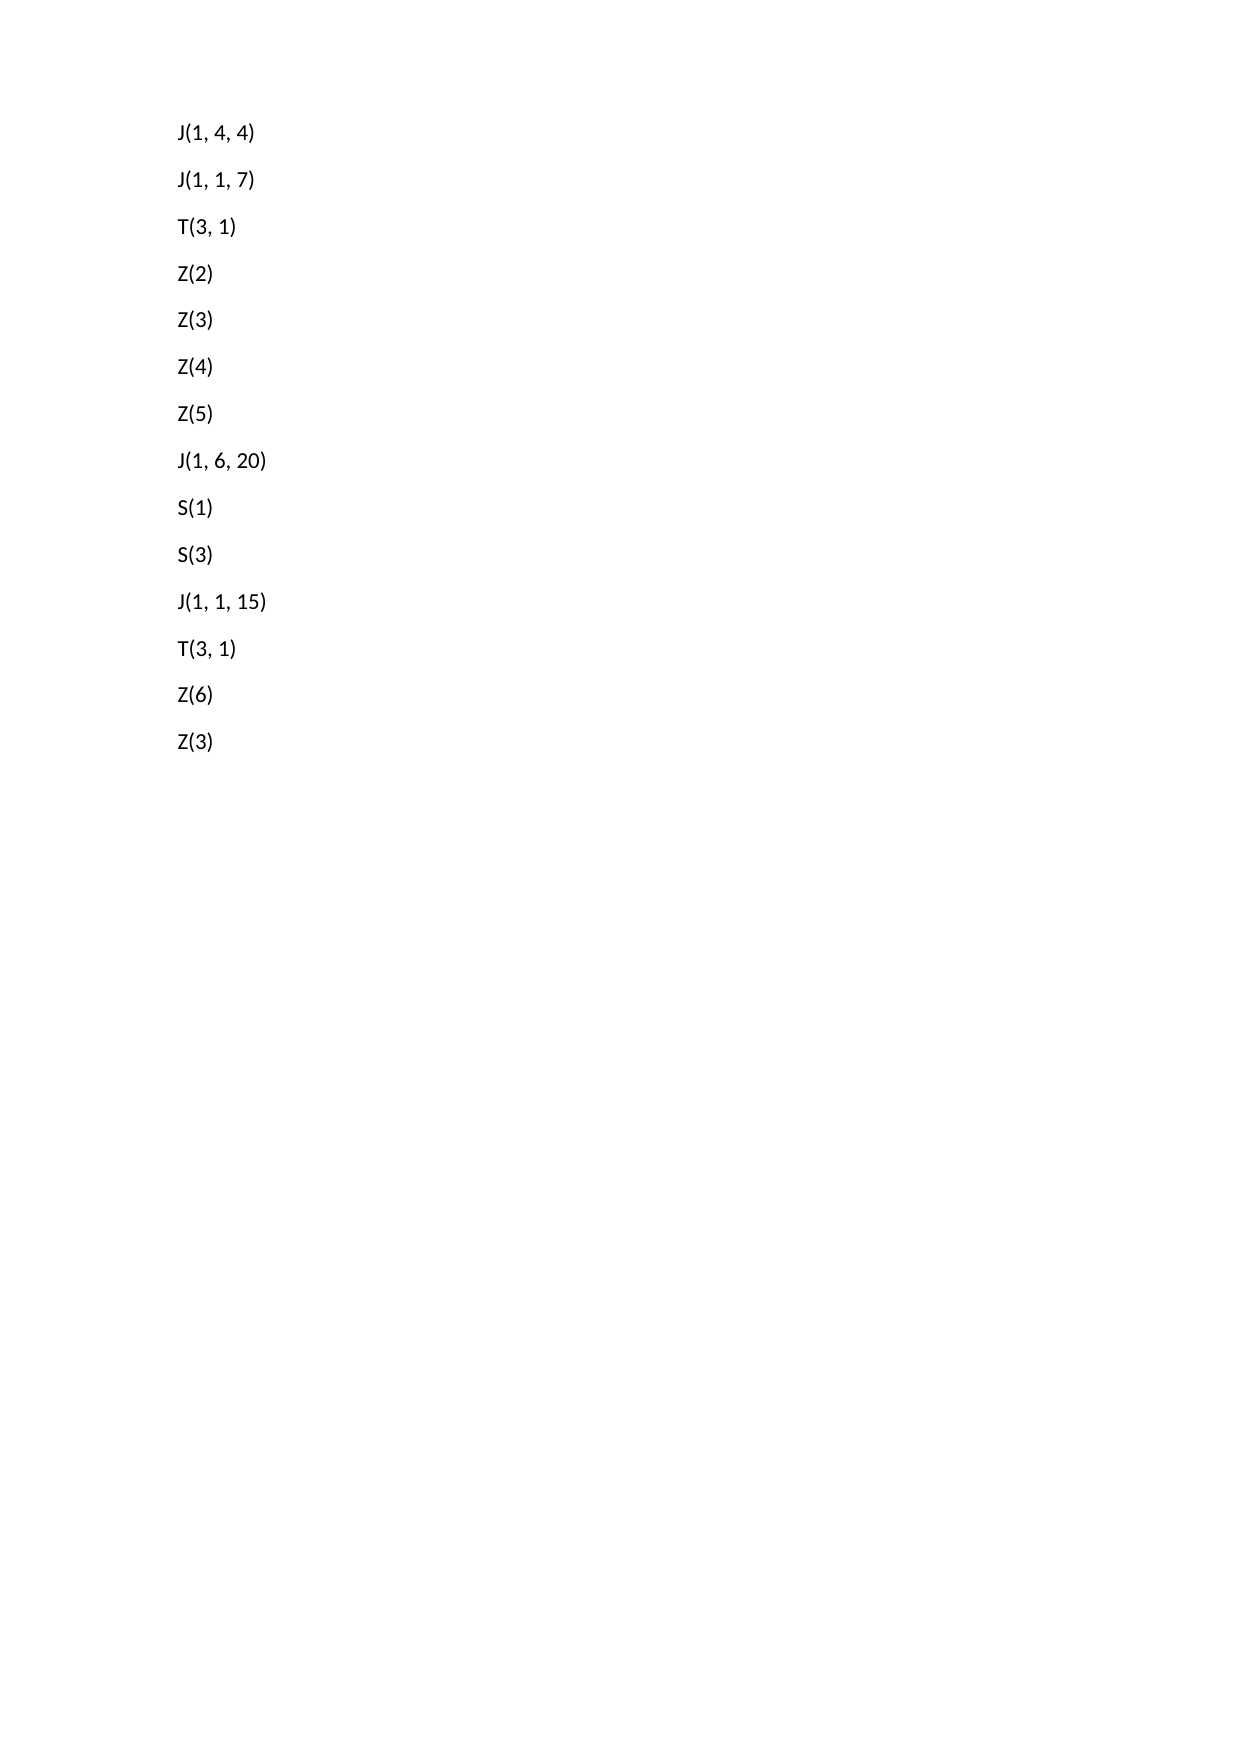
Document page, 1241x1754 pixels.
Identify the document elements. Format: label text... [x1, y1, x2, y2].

text J(1, 6, 20) [177, 446, 1152, 474]
text Z(4) [177, 352, 1152, 381]
text T(3, 1) [177, 634, 1152, 662]
text S(3) [177, 540, 1152, 568]
text Z(3) [177, 727, 1152, 756]
text J(1, 4, 4) [177, 118, 1152, 146]
text S(1) [177, 493, 1152, 521]
text Z(3) [177, 306, 1152, 334]
text Z(6) [177, 681, 1152, 709]
text T(3, 1) [177, 212, 1152, 240]
text J(1, 1, 15) [177, 587, 1152, 615]
text Z(5) [177, 399, 1152, 427]
text Z(2) [177, 259, 1152, 287]
text J(1, 1, 7) [177, 165, 1152, 193]
